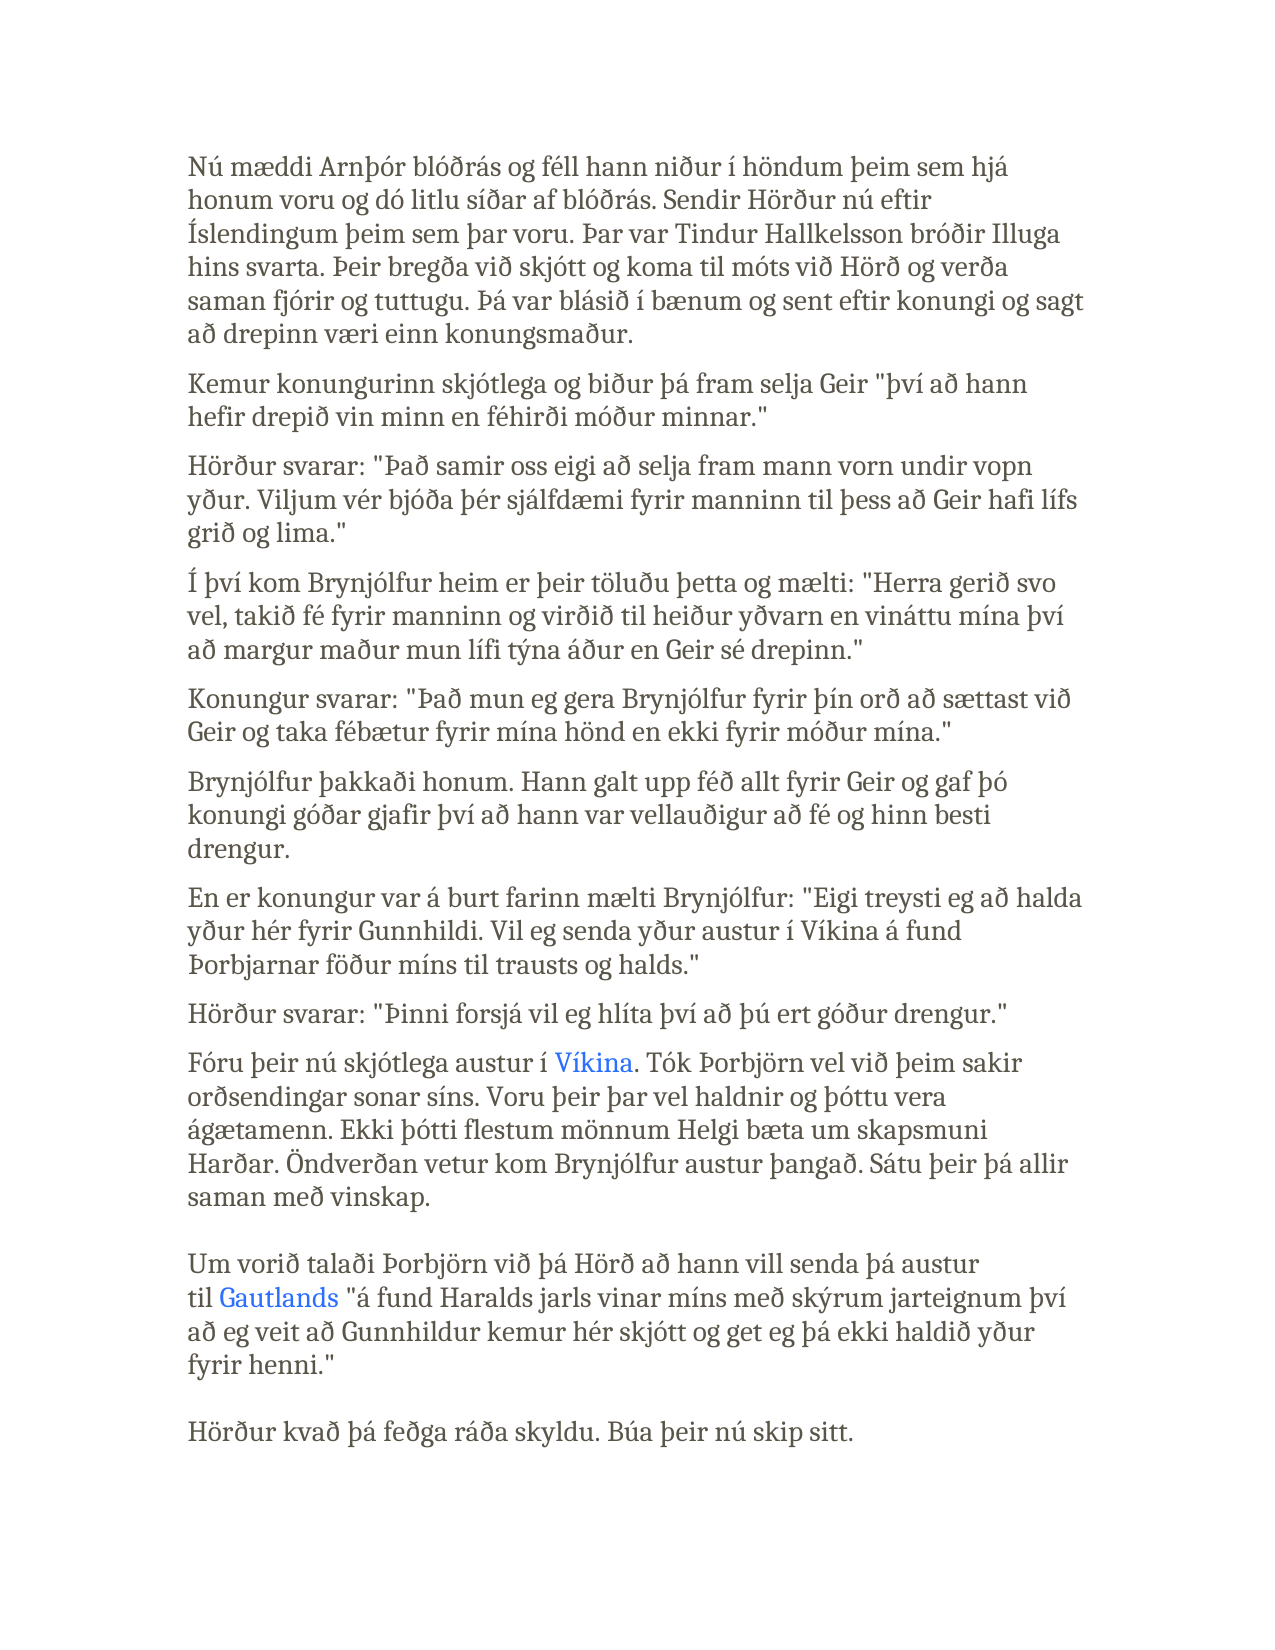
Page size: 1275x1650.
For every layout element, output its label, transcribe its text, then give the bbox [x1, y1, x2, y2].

text Kemur konungurinn skjótlega og biður þá fram selja Geir "því að hann hefir drepið vin minn en féhirði móður minnar." [187, 367, 1087, 434]
text Hörður kvað þá feðga ráða skyldu. Búa þeir nú skip sitt. [187, 1415, 1087, 1449]
text Nú mæddi Arnþór blóðrás og féll hann niður í höndum þeim sem hjá honum voru og dó litlu síðar af blóðrás. Sendir Hörður nú eftir Íslendingum þeim sem þar voru. Þar var Tindur Hallkelsson bróðir Illuga hins svarta. Þeir bregða við skjótt og koma til móts við Hörð og verða saman fjórir og tuttugu. Þá var blásið í bænum og sent eftir konungi og sagt að drepinn væri einn konungsmaður. [187, 150, 1087, 351]
text Fóru þeir nú skjótlega austur í Víkina. Tók Þorbjörn vel við þeim sakir orðsendingar sonar síns. Voru þeir þar vel haldnir og þóttu vera ágætamenn. Ekki þótti flestum mönnum Helgi bæta um skapsmuni Harðar. Öndverðan vetur kom Brynjólfur austur þangað. Sátu þeir þá allir saman með vinskap. [187, 1046, 1087, 1214]
text Um vorið talaði Þorbjörn við þá Hörð að hann vill senda þá austur til Gautlands "á fund Haralds jarls vinar míns með skýrum jarteignum því að eg veit að Gunnhildur kemur hér skjótt og get eg þá ekki haldið yður fyrir henni." [187, 1248, 1087, 1382]
text Brynjólfur þakkaði honum. Hann galt upp féð allt fyrir Geir og gaf þó konungi góðar gjafir því að hann var vellauðigur að fé og hinn besti drengur. [187, 765, 1087, 865]
text En er konungur var á burt farinn mælti Brynjólfur: "Eigi treysti eg að halda yður hér fyrir Gunnhildi. Vil eg senda yður austur í Víkina á fund Þorbjarnar föður míns til trausts og halds." [187, 881, 1087, 982]
text Hörður svarar: "Það samir oss eigi að selja fram mann vorn undir vopn yður. Viljum vér bjóða þér sjálfdæmi fyrir manninn til þess að Geir hafi lífs grið og lima." [187, 449, 1087, 550]
text Hörður svarar: "Þinni forsjá vil eg hlíta því að þú ert góður drengur." [187, 997, 1087, 1031]
text Konungur svarar: "Það mun eg gera Brynjólfur fyrir þín orð að sættast við Geir og taka fébætur fyrir mína hönd en ekki fyrir móður mína." [187, 682, 1087, 749]
text Í því kom Brynjólfur heim er þeir töluðu þetta og mælti: "Herra gerið svo vel, takið fé fyrir manninn og virðið til heiður yðvarn en vináttu mína því að margur maður mun lífi týna áður en Geir sé drepinn." [187, 566, 1087, 666]
